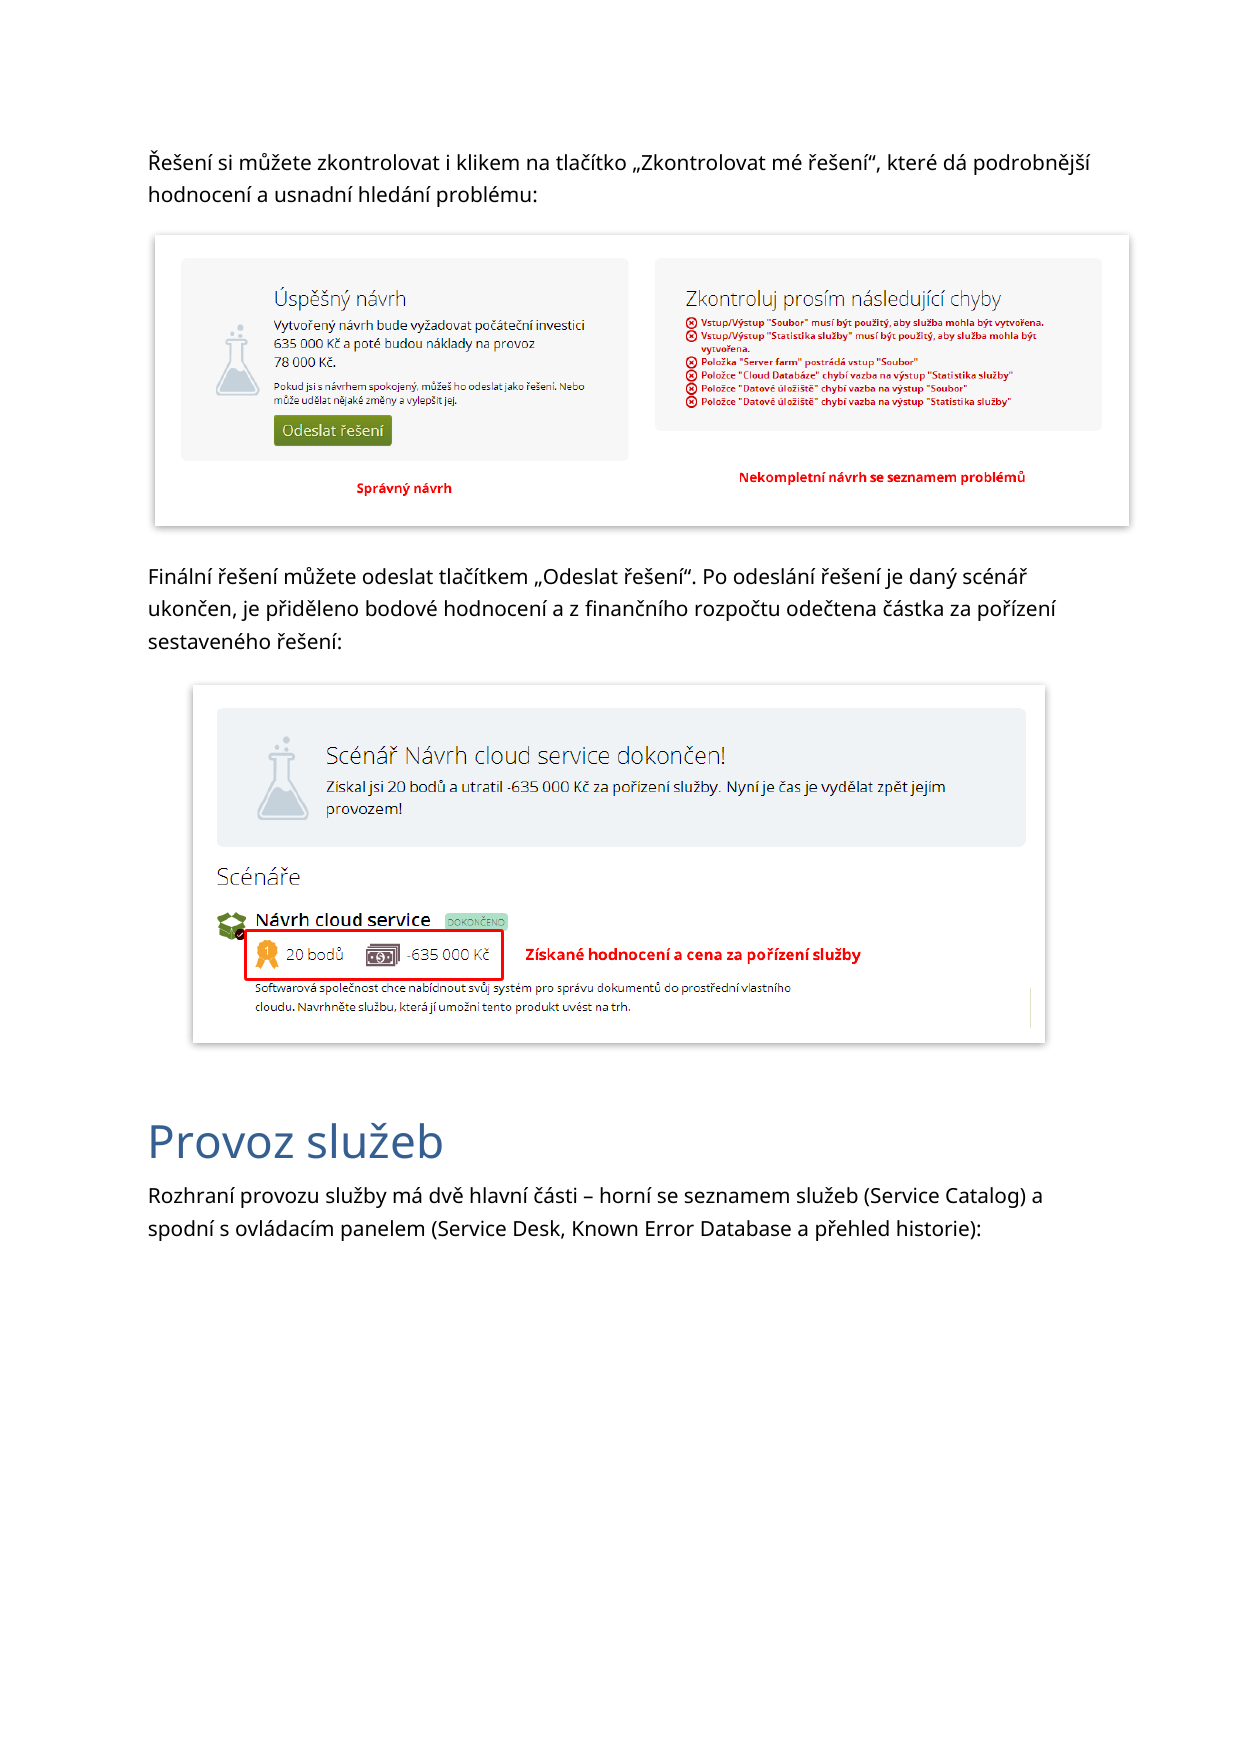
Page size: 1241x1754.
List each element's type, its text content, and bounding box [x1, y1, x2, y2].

text Řešení si můžete zkontrolovat i klikem na tlačítko „Zkontrolovat mé řešení“, které dá podrobnější hodnocení a usnadní hledání problému: [148, 148, 1093, 209]
text Rozhraní provozu služby má dvě hlavní části – horní se seznamem služeb (Service Catalog) a spodní s ovládacím panelem (Service Desk, Known Error Database a přehled historie): [148, 1182, 1093, 1243]
picture [169, 249, 1114, 511]
text Finální řešení můžete odeslat tlačítkem „Odeslat řešení“. Po odeslání řešení je daný scénář ukončen, je přiděleno bodové hodnocení a z finančního rozpočtu odečtena částka za pořízení sestaveného řešení: [148, 562, 1093, 656]
subtitle Provoz služeb [148, 1110, 1093, 1172]
picture [208, 699, 1031, 1028]
